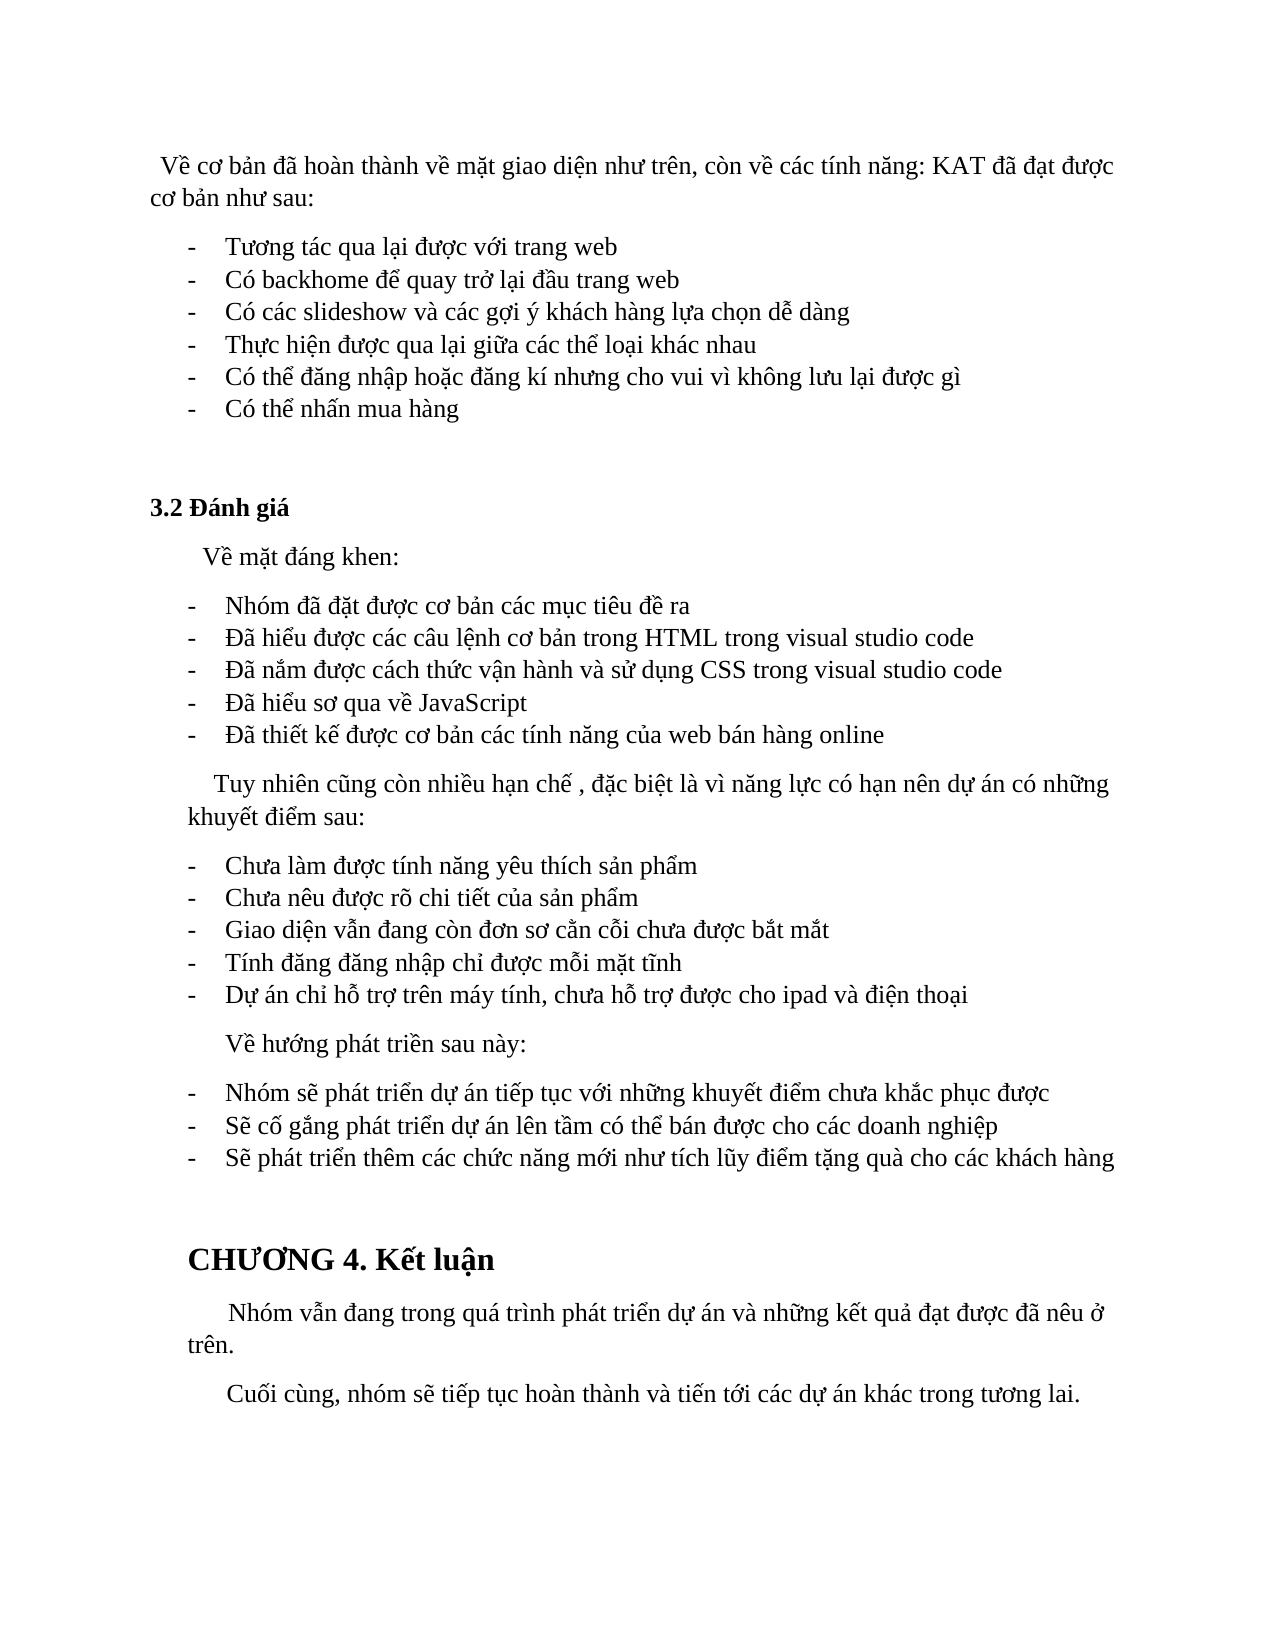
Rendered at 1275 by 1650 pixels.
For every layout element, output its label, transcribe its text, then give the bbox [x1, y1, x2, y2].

list Nhóm đã đặt được cơ bản các mục tiêu đề ra [187, 590, 1125, 620]
list Chưa làm được tính năng yêu thích sản phẩm [187, 850, 1125, 880]
text Về hướng phát triền sau này: [225, 1028, 1125, 1058]
list Đã hiểu được các câu lệnh cơ bản trong HTML trong visual studio code [187, 622, 1125, 652]
list Tương tác qua lại được với trang web [187, 231, 1125, 261]
list Dự án chỉ hỗ trợ trên máy tính, chưa hỗ trợ được cho ipad và điện thoại [187, 979, 1125, 1009]
list Tính đăng đăng nhập chỉ được mỗi mặt tĩnh [187, 947, 1125, 977]
list Sẽ phát triển thêm các chức năng mới như tích lũy điểm tặng quà cho các khách hàng [187, 1142, 1125, 1172]
text Về cơ bản đã hoàn thành về mặt giao diện như trên, còn về các tính năng: KAT đã đạt được cơ bản như sau: [150, 150, 1125, 212]
list Có backhome để quay trở lại đầu trang web [187, 264, 1125, 294]
text 3.2 Đánh giá [150, 492, 1125, 522]
list Nhóm sẽ phát triển dự án tiếp tục với những khuyết điểm chưa khắc phục được [187, 1077, 1125, 1107]
text Nhóm vẫn đang trong quá trình phát triển dự án và những kết quả đạt được đã nêu ở trên. [187, 1297, 1125, 1359]
text Cuối cùng, nhóm sẽ tiếp tục hoàn thành và tiến tới các dự án khác trong tương lai. [187, 1378, 1125, 1408]
list Giao diện vẫn đang còn đơn sơ cằn cỗi chưa được bắt mắt [187, 914, 1125, 944]
text Về mặt đáng khen: [150, 541, 1125, 571]
text Tuy nhiên cũng còn nhiều hạn chế , đặc biệt là vì năng lực có hạn nên dự án có những khuyết điểm sau: [187, 768, 1125, 831]
list Đã thiết kế được cơ bản các tính năng của web bán hàng online [187, 719, 1125, 749]
text CHƯƠNG 4. Kết luận [187, 1240, 1125, 1277]
list Có thể đăng nhập hoặc đăng kí nhưng cho vui vì không lưu lại được gì [187, 361, 1125, 391]
list Đã hiểu sơ qua về JavaScript [187, 687, 1125, 717]
list Chưa nêu được rõ chi tiết của sản phẩm [187, 882, 1125, 912]
list Có thể nhấn mua hàng [187, 393, 1125, 423]
list Sẽ cố gắng phát triển dự án lên tầm có thể bán được cho các doanh nghiệp [187, 1110, 1125, 1140]
list Đã nắm được cách thức vận hành và sử dụng CSS trong visual studio code [187, 654, 1125, 684]
list Thực hiện được qua lại giữa các thể loại khác nhau [187, 329, 1125, 359]
list Có các slideshow và các gợi ý khách hàng lựa chọn dễ dàng [187, 296, 1125, 326]
